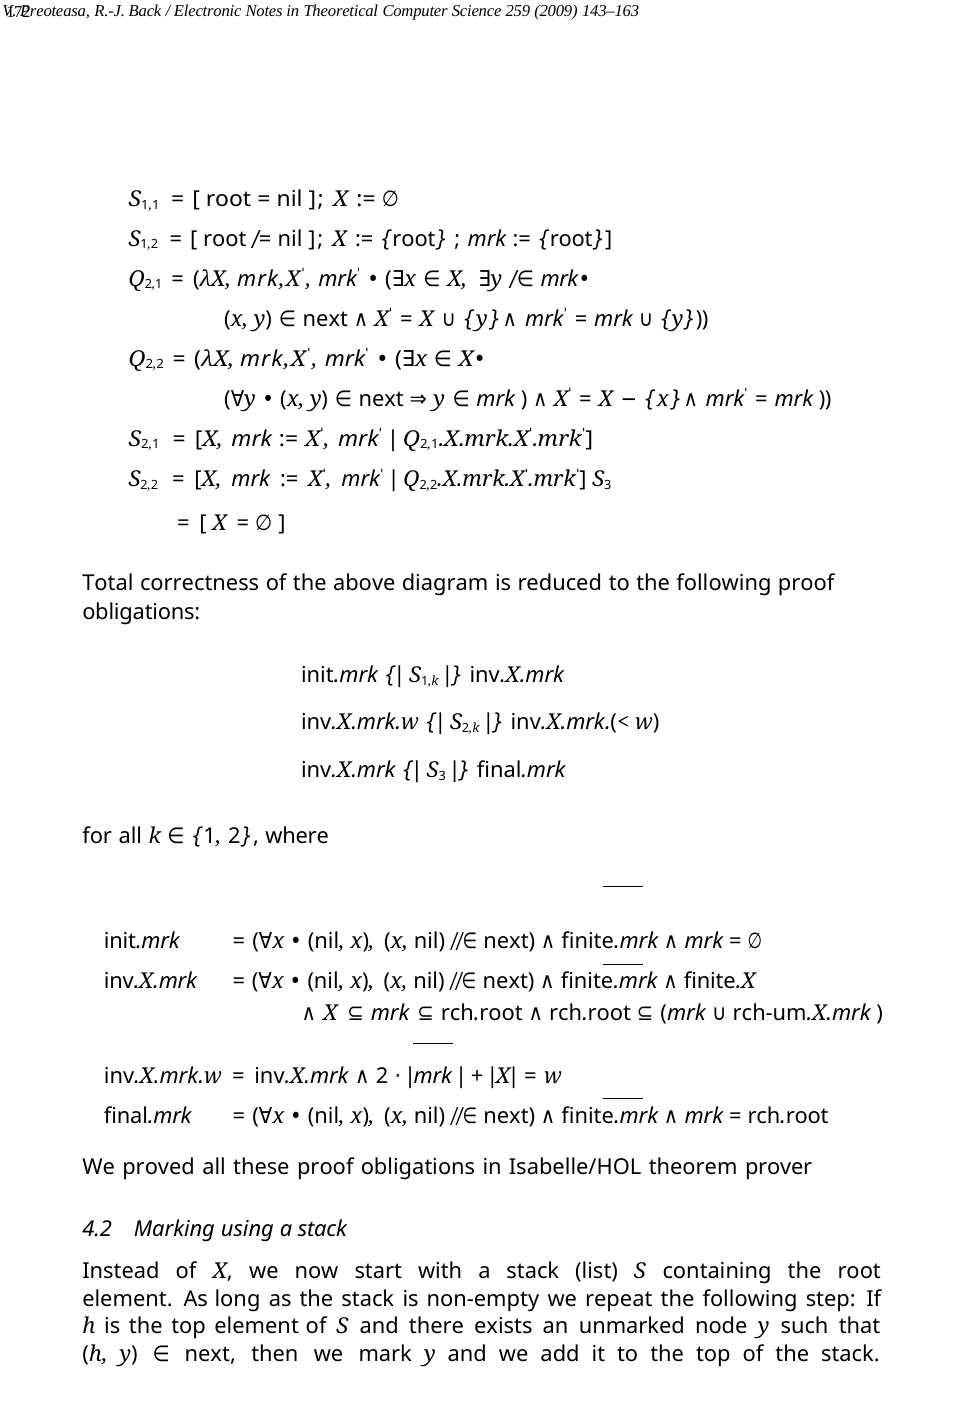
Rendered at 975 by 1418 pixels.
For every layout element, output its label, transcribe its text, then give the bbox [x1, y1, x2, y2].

text (∀y • (x, y) ∈ next ⇒ y ∈ mrk ) ∧ X' = X − {x}∧ mrk' = mrk )) [224, 382, 906, 412]
text Q2,1 = (λX, mrk,X', mrk' • (∃x ∈ X, ∃y /∈ mrk• [128, 263, 906, 292]
text S2,1 = [X, mrk := X', mrk' | Q2,1.X.mrk.X'.mrk'] [128, 422, 906, 452]
text init.mrk = (∀x • (nil, x), (x, nil) //∈ next) ∧ finite.mrk ∧ mrk = ∅ [104, 925, 906, 955]
text S2,2 = [X, mrk := X', mrk' | Q2,2.X.mrk.X'.mrk'] S3 = [ X = ∅ ] [128, 463, 620, 537]
list Marking using a stack [82, 1213, 906, 1243]
text inv.X.mrk.w = inv.X.mrk ∧ 2 · |mrk | + |X| = w [104, 1060, 906, 1090]
text init.mrk {| S1,k |} inv.X.mrk inv.X.mrk.w {| S2,k |} inv.X.mrk.(< w) inv.X.mrk {| S3 |} final.mrk [301, 659, 673, 784]
text Total correctness of the above diagram is reduced to the following proof obligations: [82, 566, 906, 626]
text Q2,2 = (λX, mrk,X', mrk' • (∃x ∈ X• [128, 343, 906, 372]
text S1,2 = [ root /= nil ]; X := {root} ; mrk := {root}] [128, 223, 906, 252]
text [82, 1256, 881, 1367]
text inv.X.mrk = (∀x • (nil, x), (x, nil) //∈ next) ∧ finite.mrk ∧ finite.X [104, 962, 906, 994]
text S1,1 = [ root = nil ]; X := ∅ [128, 183, 906, 213]
text We proved all these proof obligations in Isabelle/HOL theorem prover [82, 1151, 906, 1181]
text for all k ∈ {1, 2}, where [82, 820, 906, 850]
text ∧ X ⊆ mrk ⊆ rch.root ∧ rch.root ⊆ (mrk ∪ rch-um.X.mrk ) [301, 997, 906, 1027]
text final.mrk = (∀x • (nil, x), (x, nil) //∈ next) ∧ finite.mrk ∧ mrk = rch.root [104, 1098, 906, 1129]
text (x, y) ∈ next ∧ X' = X ∪ {y}∧ mrk' = mrk ∪ {y})) [224, 302, 906, 332]
